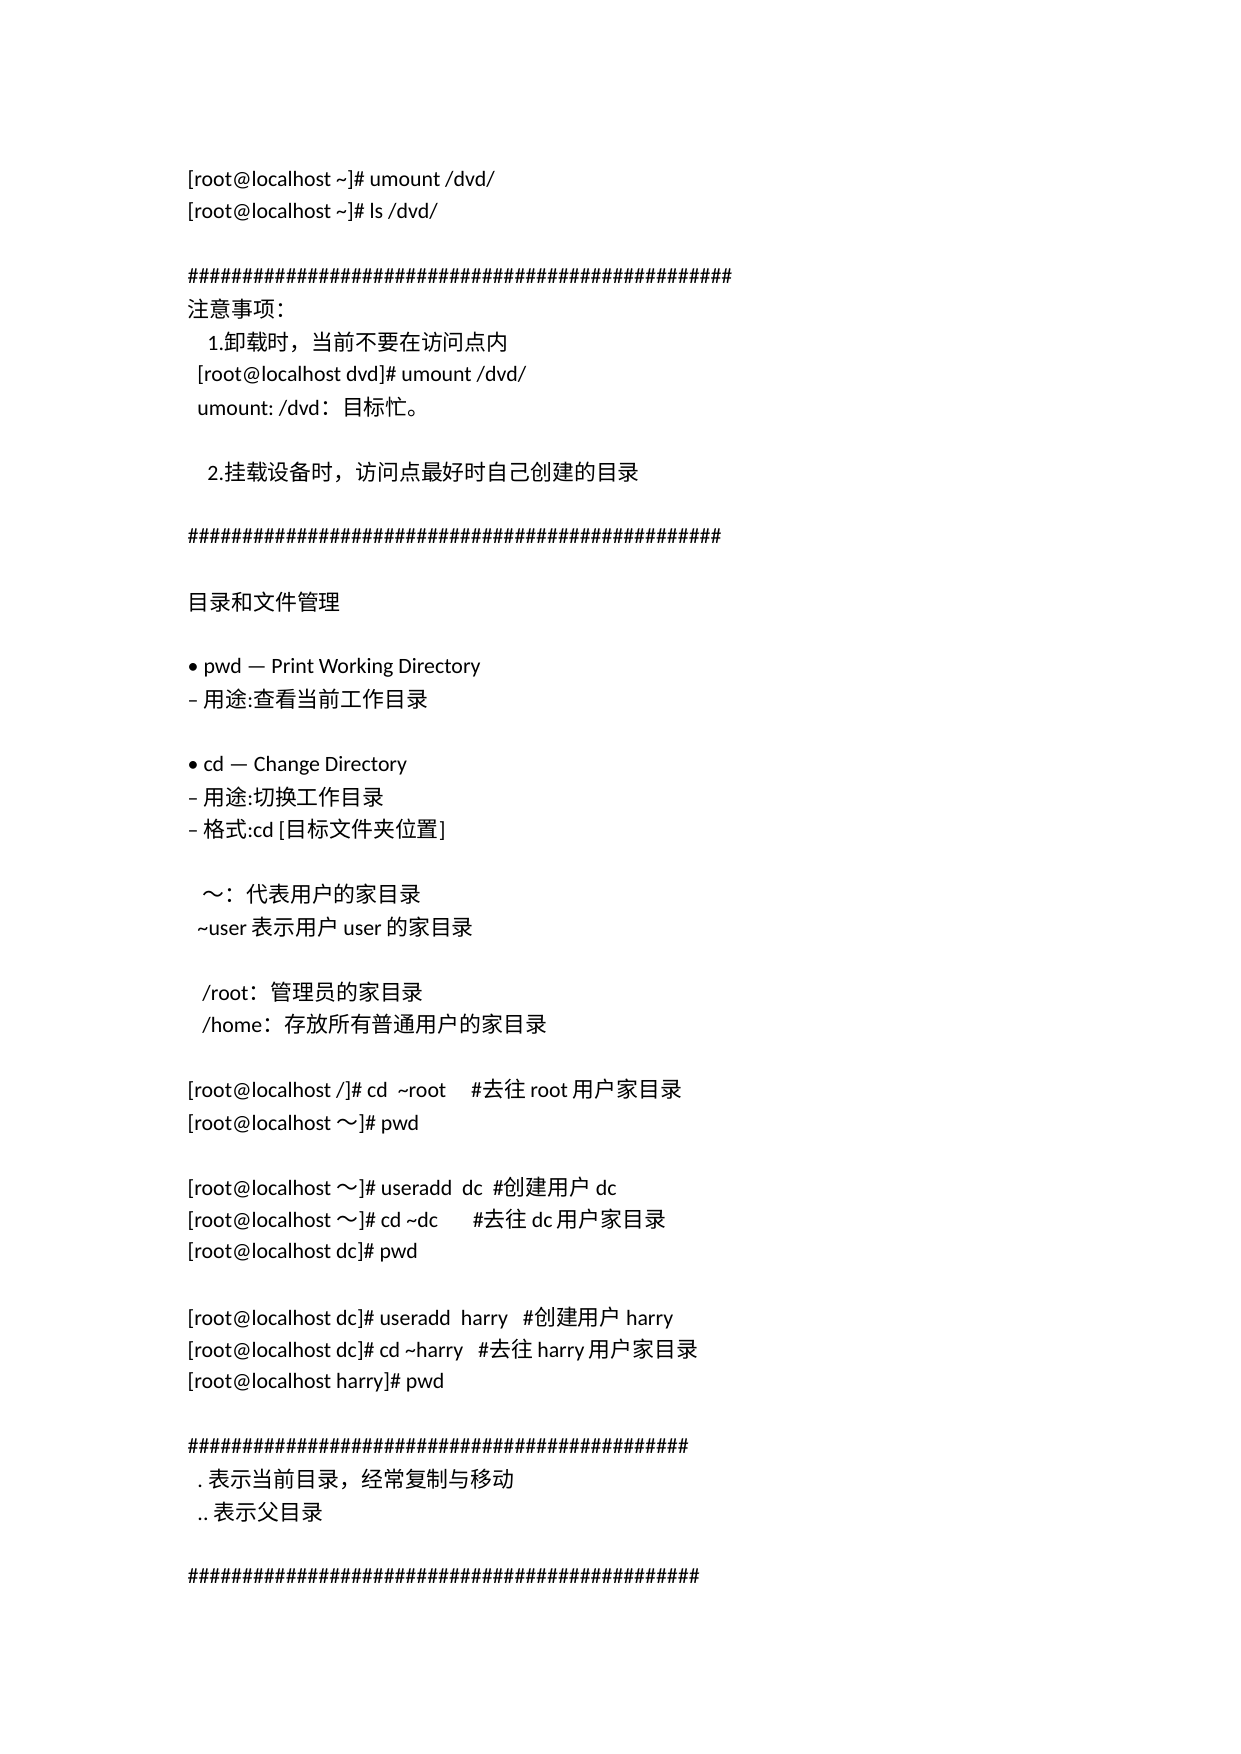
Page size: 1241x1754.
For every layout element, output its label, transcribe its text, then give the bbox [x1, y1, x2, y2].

text – 用途:切换工作目录 [187, 779, 1053, 812]
text ~user表示用户user的家目录 [187, 909, 1053, 942]
text /root：管理员的家目录 [187, 974, 1053, 1007]
text – 格式:cd [目标文件夹位置] [187, 812, 1053, 844]
text ############################################## [187, 1429, 1053, 1462]
text ################################################# [187, 519, 1053, 552]
text ################################################## [187, 259, 1053, 292]
text .. 表示父目录 [187, 1494, 1053, 1527]
text [root@localhost ～]# useradd dc #创建用户dc [187, 1169, 1053, 1202]
text – 用途:查看当前工作目录 [187, 682, 1053, 714]
text [root@localhost dc]# cd ~harry #去往harry用户家目录 [187, 1332, 1053, 1364]
text 目录和文件管理 [187, 584, 1053, 617]
text • pwd — Print Working Directory [187, 649, 1053, 682]
text . 表示当前目录，经常复制与移动 [187, 1462, 1053, 1494]
text [root@localhost dc]# useradd harry #创建用户harry [187, 1299, 1053, 1332]
text [root@localhost ~]# umount /dvd/ [187, 162, 1053, 194]
text [root@localhost ～]# pwd [187, 1104, 1053, 1137]
text [root@localhost ～]# cd ~dc #去往dc用户家目录 [187, 1202, 1053, 1234]
text ～：代表用户的家目录 [187, 877, 1053, 909]
text [root@localhost dc]# pwd [187, 1234, 1053, 1267]
text [root@localhost ~]# ls /dvd/ [187, 194, 1053, 227]
text [root@localhost /]# cd ~root #去往root用户家目录 [187, 1072, 1053, 1104]
text • cd — Change Directory [187, 747, 1053, 779]
text umount: /dvd：目标忙。 [187, 389, 1053, 422]
text ############################################### [187, 1559, 1053, 1592]
text 注意事项： [187, 292, 1053, 324]
text [root@localhost dvd]# umount /dvd/ [187, 357, 1053, 389]
text 2.挂载设备时，访问点最好时自己创建的目录 [187, 454, 1053, 487]
text [root@localhost harry]# pwd [187, 1364, 1053, 1397]
text 1.卸载时，当前不要在访问点内 [187, 324, 1053, 357]
text /home：存放所有普通用户的家目录 [187, 1007, 1053, 1039]
